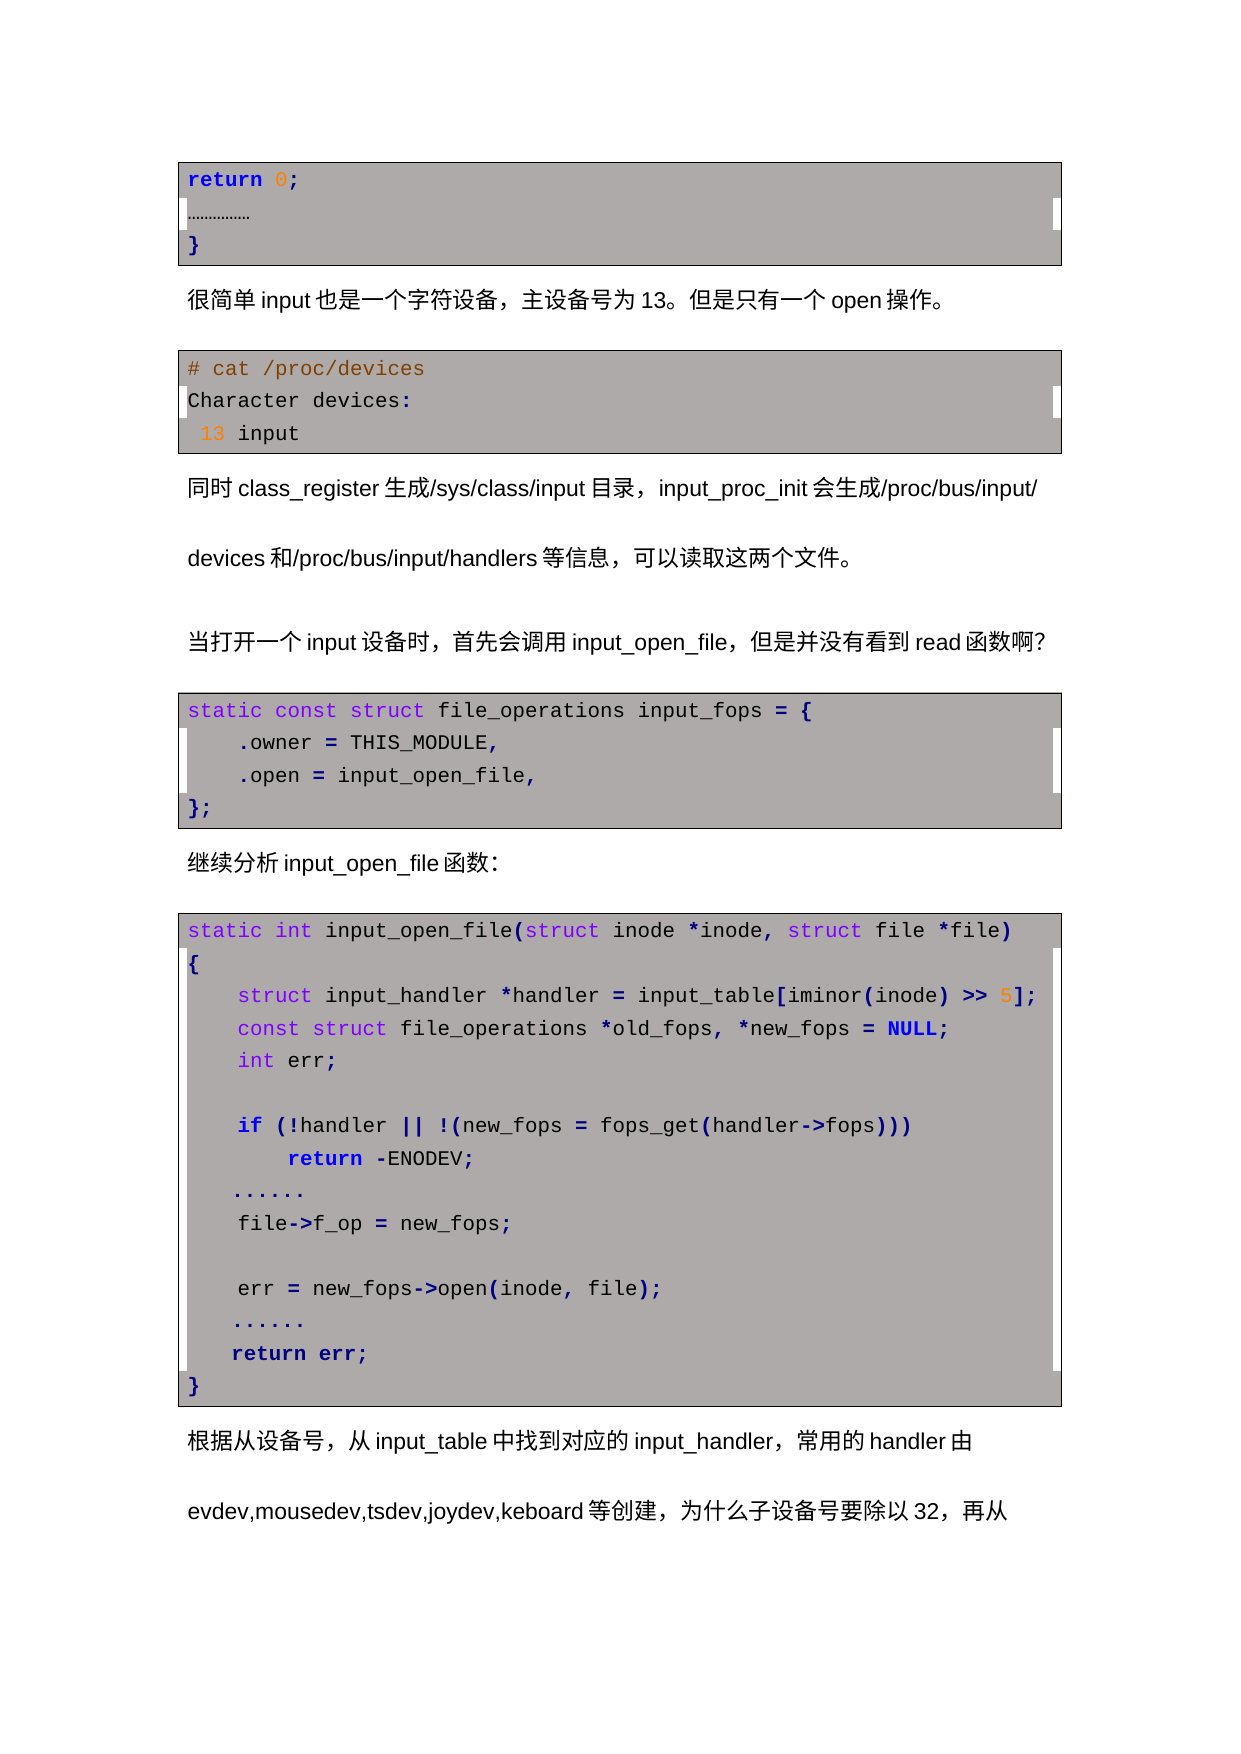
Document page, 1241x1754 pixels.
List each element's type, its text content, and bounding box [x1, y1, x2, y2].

text }; [179, 790, 1061, 828]
text { [187, 948, 1053, 981]
text struct input_handler *handler = input_table[iminor(inode) >> 5]; [187, 981, 1053, 1013]
text ...... [187, 1306, 1053, 1338]
text file->f_op = new_fops; [187, 1208, 1053, 1241]
text …………… [187, 198, 1053, 227]
text return -ENODEV; [187, 1143, 1053, 1176]
text static int input_open_file(struct inode *inode, struct file *file) [179, 914, 1061, 948]
text if (!handler || !(new_fops = fops_get(handler->fops))) [187, 1111, 1053, 1143]
text 当打开一个input设备时，首先会调用input_open_file，但是并没有看到read函数啊？ [187, 608, 1053, 673]
text Character devices: [187, 386, 1053, 415]
text 13 input [179, 415, 1061, 453]
text ...... [187, 1176, 1053, 1208]
text int err; [187, 1046, 1053, 1078]
text return err; [187, 1338, 1053, 1368]
text err = new_fops->open(inode, file); [187, 1273, 1053, 1306]
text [187, 1407, 1053, 1542]
text return 0; [179, 163, 1061, 198]
text 很简单input也是一个字符设备，主设备号为13。但是只有一个open操作。 [187, 266, 1053, 331]
text const struct file_operations *old_fops, *new_fops = NULL; [187, 1013, 1053, 1046]
text # cat /proc/devices [179, 351, 1061, 386]
text .owner = THIS_MODULE, [187, 728, 1053, 761]
text 同时class_register生成/sys/class/input目录，input_proc_init会生成/proc/bus/input/devices和/proc/bus/input/handlers等信息，可以读取这两个文件。 [187, 454, 1053, 589]
text static const struct file_operations input_fops = { [179, 694, 1061, 728]
text } [179, 227, 1061, 265]
text .open = input_open_file, [187, 761, 1053, 790]
text 继续分析input_open_file函数： [187, 829, 1053, 894]
text } [179, 1368, 1061, 1406]
